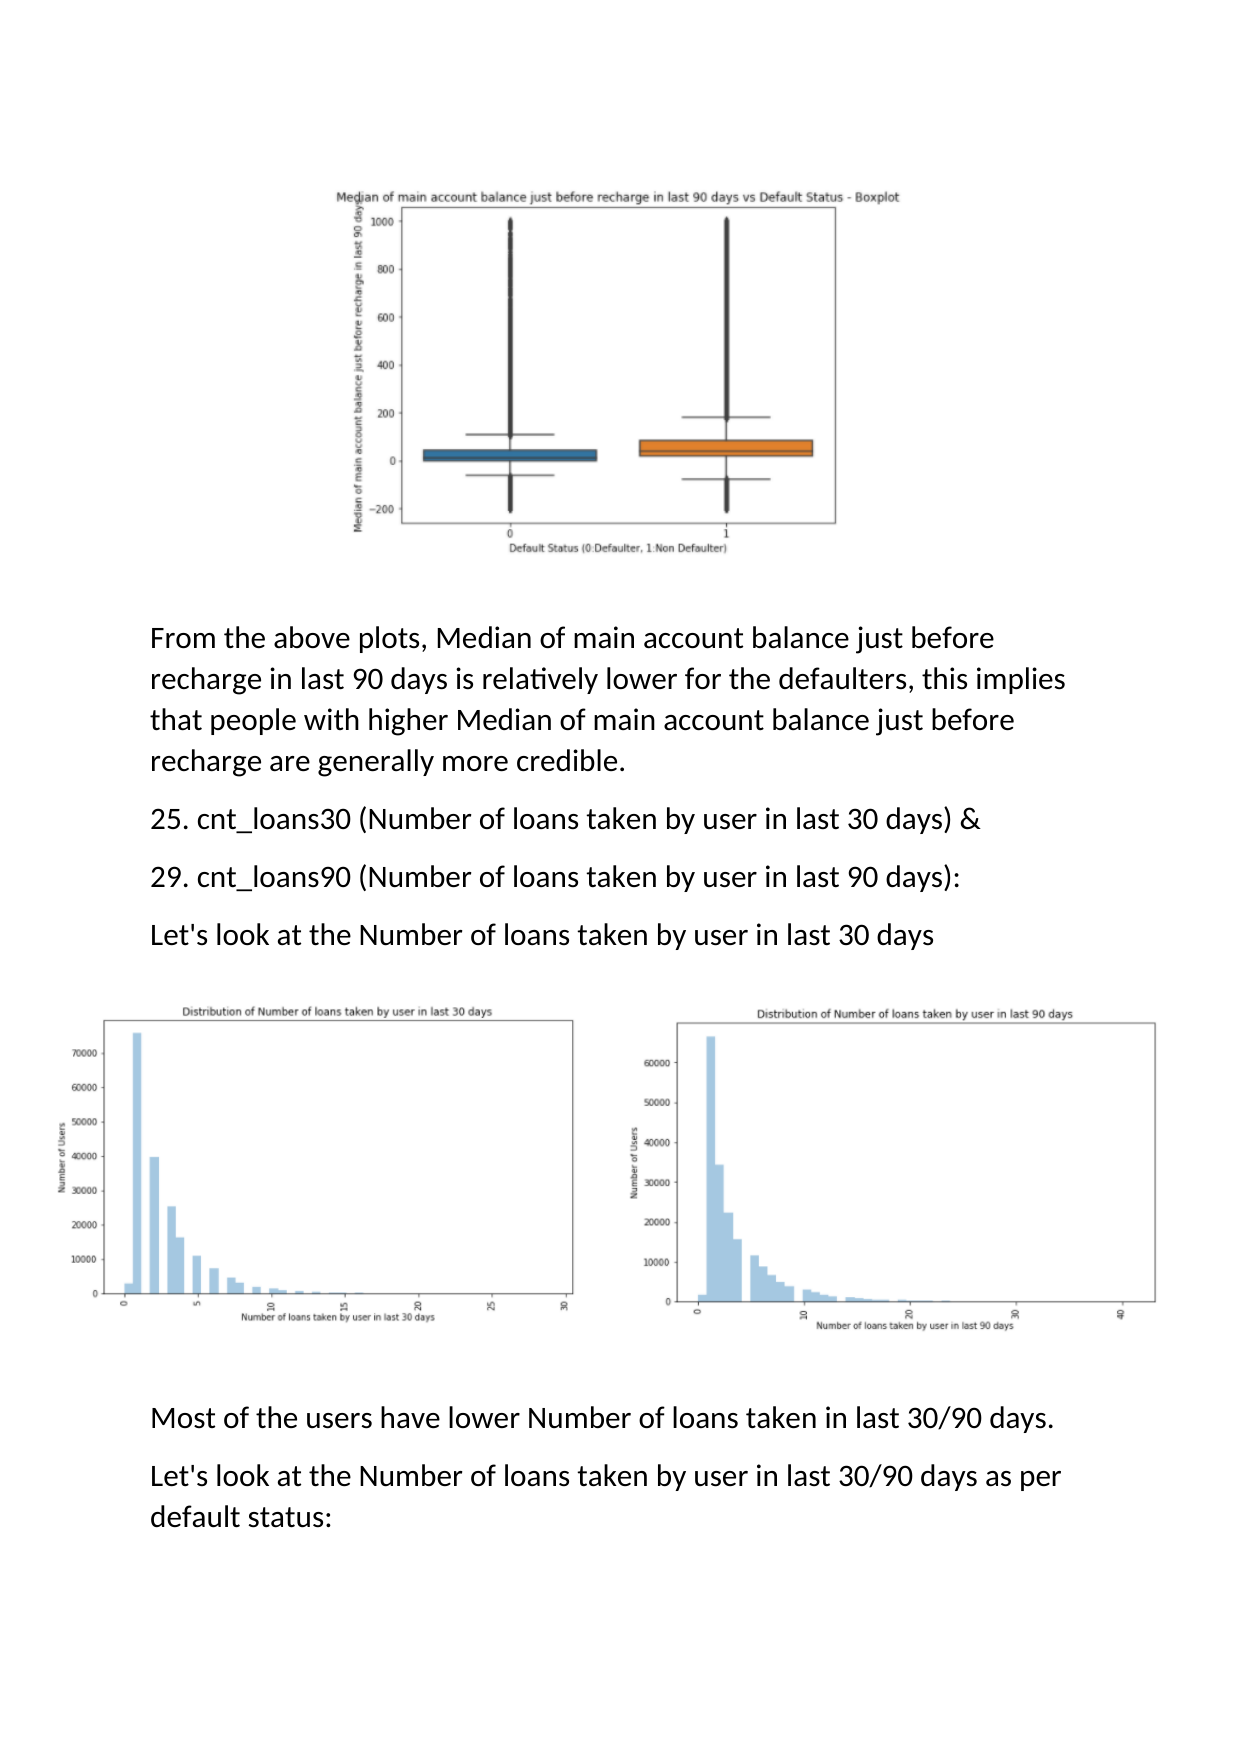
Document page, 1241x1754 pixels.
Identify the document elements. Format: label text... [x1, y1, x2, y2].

picture [325, 173, 915, 568]
text 29. cnt_loans90 (Number of loans taken by user in last 90 days): [150, 857, 1090, 895]
text Let's look at the Number of loans taken by user in last 30 days [150, 915, 1090, 953]
picture [50, 999, 589, 1331]
text Most of the users have lower Number of loans taken in last 30/90 days. [150, 1398, 1090, 1436]
text 25. cnt_loans30 (Number of loans taken by user in last 30 days) & [150, 799, 1090, 837]
text Let's look at the Number of loans taken by user in last 30/90 days as per default status: [150, 1456, 1090, 1535]
picture [621, 999, 1177, 1343]
text From the above plots, Median of main account balance just before recharge in last 90 days is relatively lower for the defaulters, this implies that people with higher Median of main account balance just before recharge are generally more credible. [150, 618, 1090, 779]
